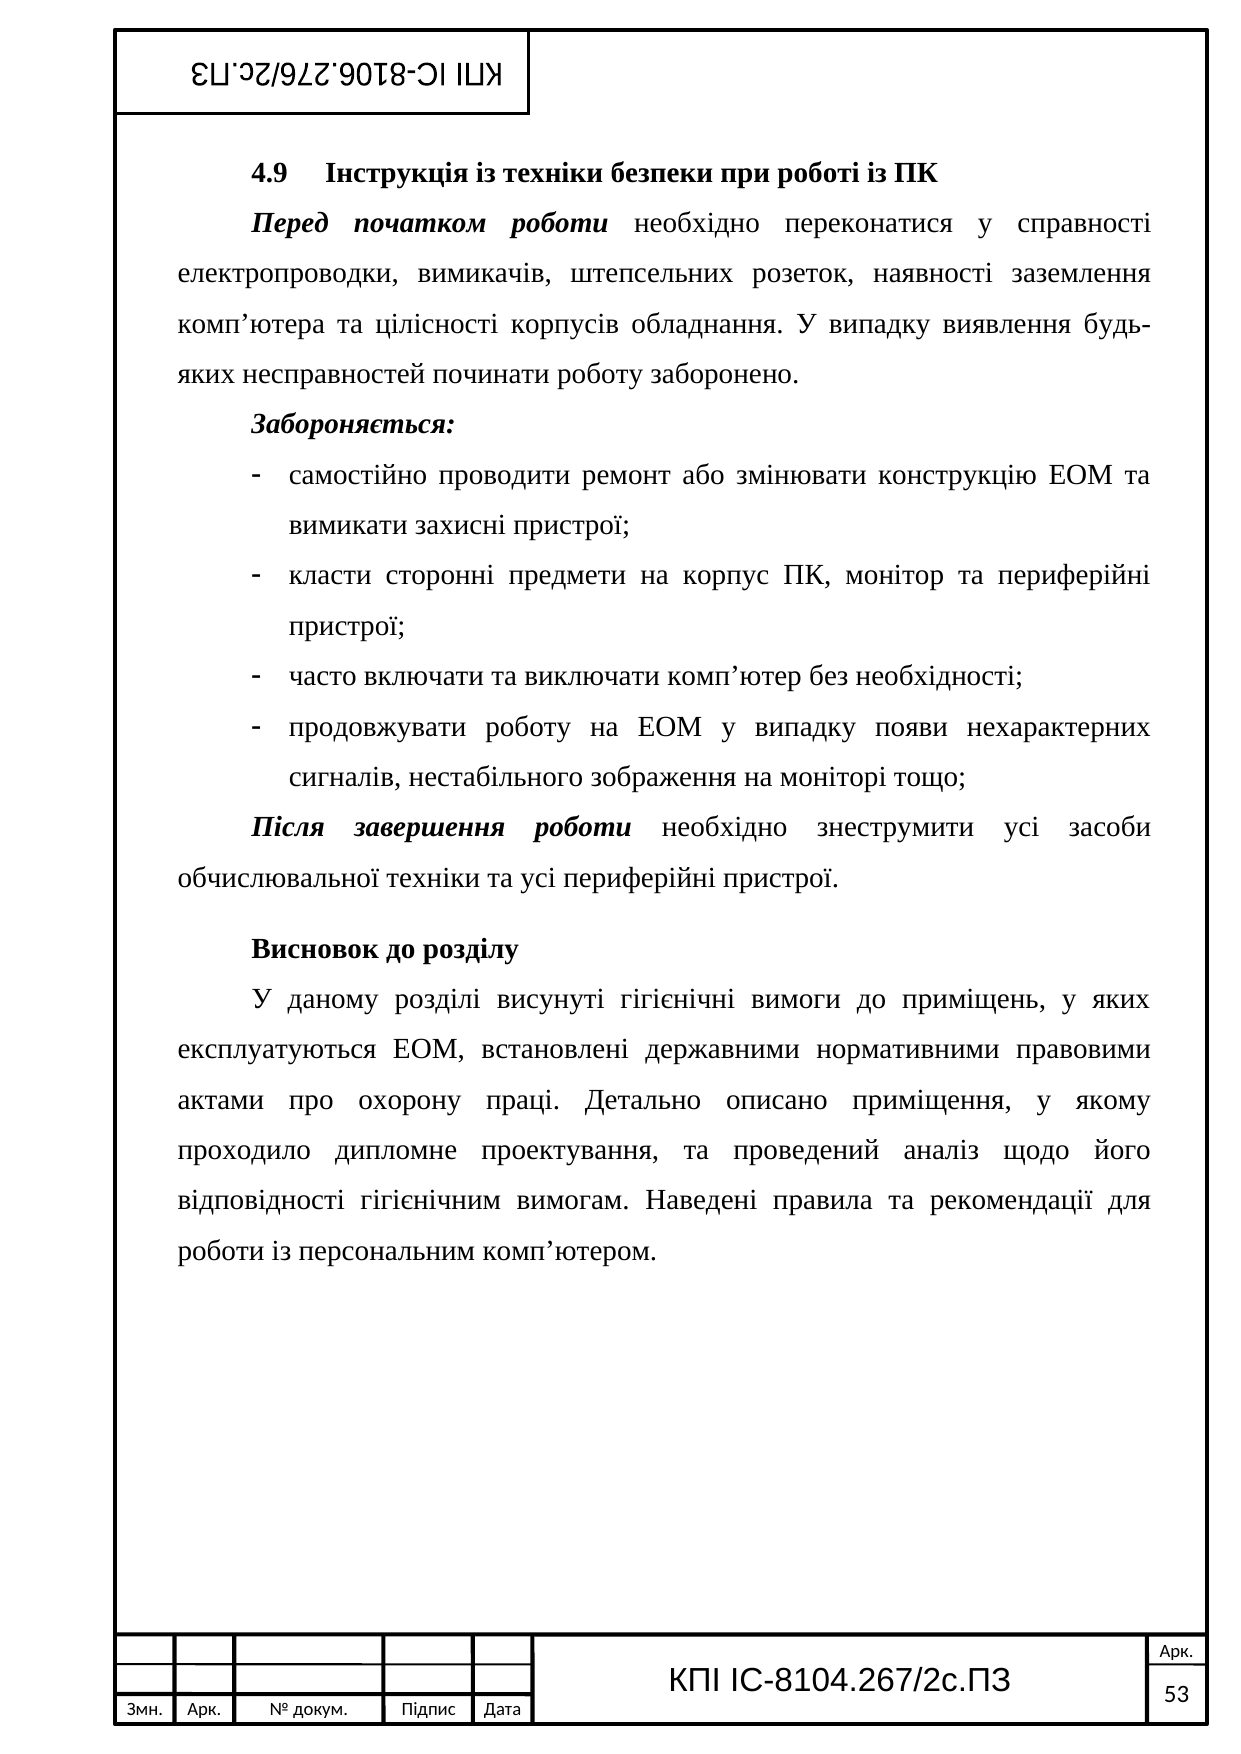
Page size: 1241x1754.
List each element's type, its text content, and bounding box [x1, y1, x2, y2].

text Забороняється: [177, 406, 1152, 440]
subtitle Висновок до розділу [177, 931, 1152, 964]
list самостійно проводити ремонт або змінювати конструкцію ЕОМ та вимикати захисні пристрої; [251, 457, 1152, 541]
list класти сторонні предмети на корпус ПК, монітор та периферійні пристрої; [251, 557, 1152, 641]
text Перед початком роботи необхідно переконатися у справності електропроводки, вимикачів, штепсельних розеток, наявності заземлення комп’ютера та цілісності корпусів обладнання. У випадку виявлення будь-яких несправностей починати роботу заборонено. [177, 205, 1152, 390]
text Після завершення роботи необхідно знеструмити усі засоби обчислювальної техніки та усі периферійні пристрої. [177, 809, 1152, 893]
list продовжувати роботу на ЕОМ у випадку появи нехарактерних сигналів, нестабільного зображення на моніторі тощо; [251, 709, 1152, 793]
subtitle Інструкція із техніки безпеки при роботі із ПК [177, 155, 1152, 188]
list часто включати та виключати комп’ютер без необхідності; [251, 658, 1152, 692]
text У даному розділі висунуті гігієнічні вимоги до приміщень, у яких експлуатуються ЕОМ, встановлені державними нормативними правовими актами про охорону праці. Детально описано приміщення, у якому проходило дипломне проектування, та проведений аналіз щодо його відповідності гігієнічним вимогам. Наведені правила та рекомендації для роботи із персональним комп’ютером. [177, 981, 1152, 1266]
